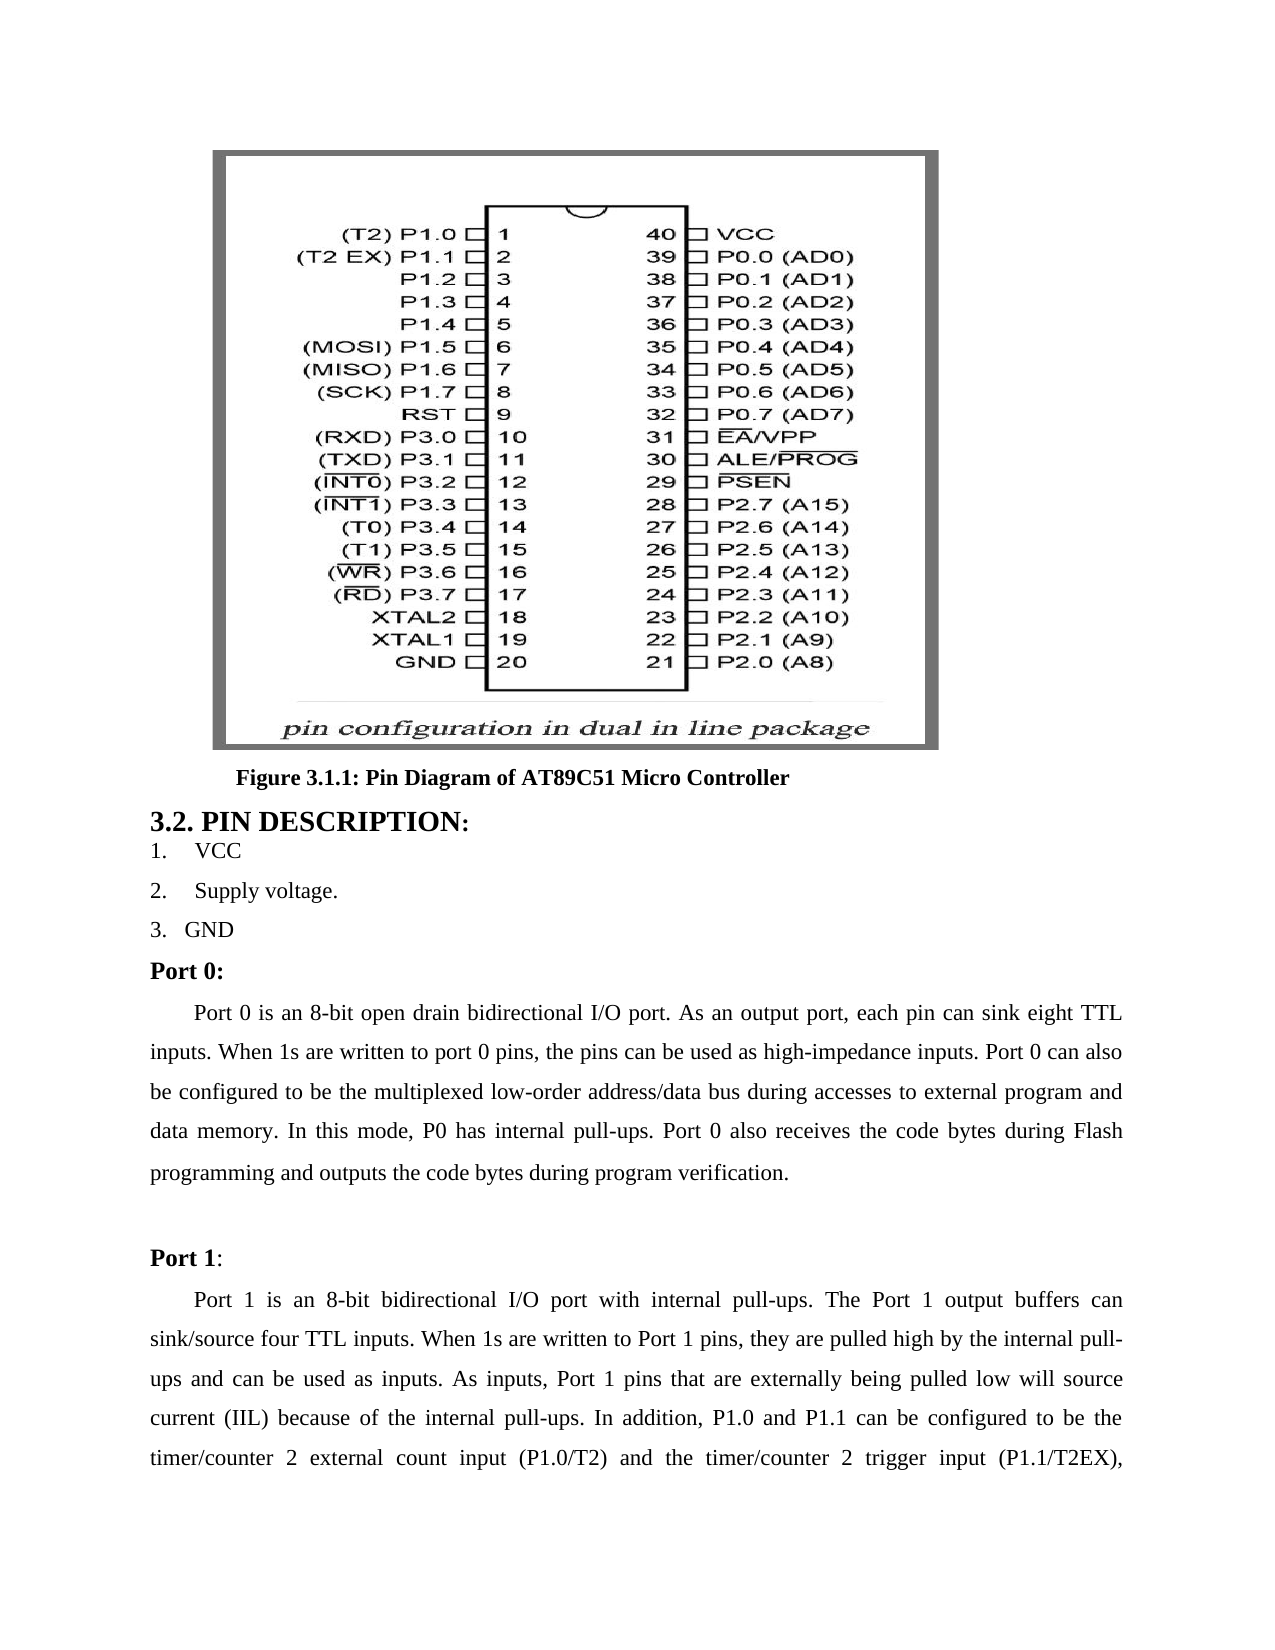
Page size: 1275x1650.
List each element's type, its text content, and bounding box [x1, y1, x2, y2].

list Supply voltage. [150, 877, 1125, 903]
picture [212, 150, 939, 750]
text 3. GND [150, 916, 1125, 943]
text Figure 3.1.1: Pin Diagram of AT89C51 Micro Controller [150, 764, 1125, 791]
text Port 0 is an 8-bit open drain bidirectional I/O port. As an output port, each pin can sink eight TTL inputs. When 1s are written to port 0 pins, the pins can be used as high-impedance inputs. Port 0 can also be configured to be the multiplexed low-order address/data bus during accesses to external program and data memory. In this mode, P0 has internal pull-ups. Port 0 also receives the code bytes during Flash programming and outputs the code bytes during program verification. [150, 999, 1125, 1186]
list VCC [150, 837, 1125, 864]
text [150, 1286, 1125, 1470]
text Port 0: [150, 956, 1125, 984]
text Port 1: [150, 1243, 1125, 1271]
text 3.2. PIN DESCRIPTION: [150, 804, 1125, 837]
